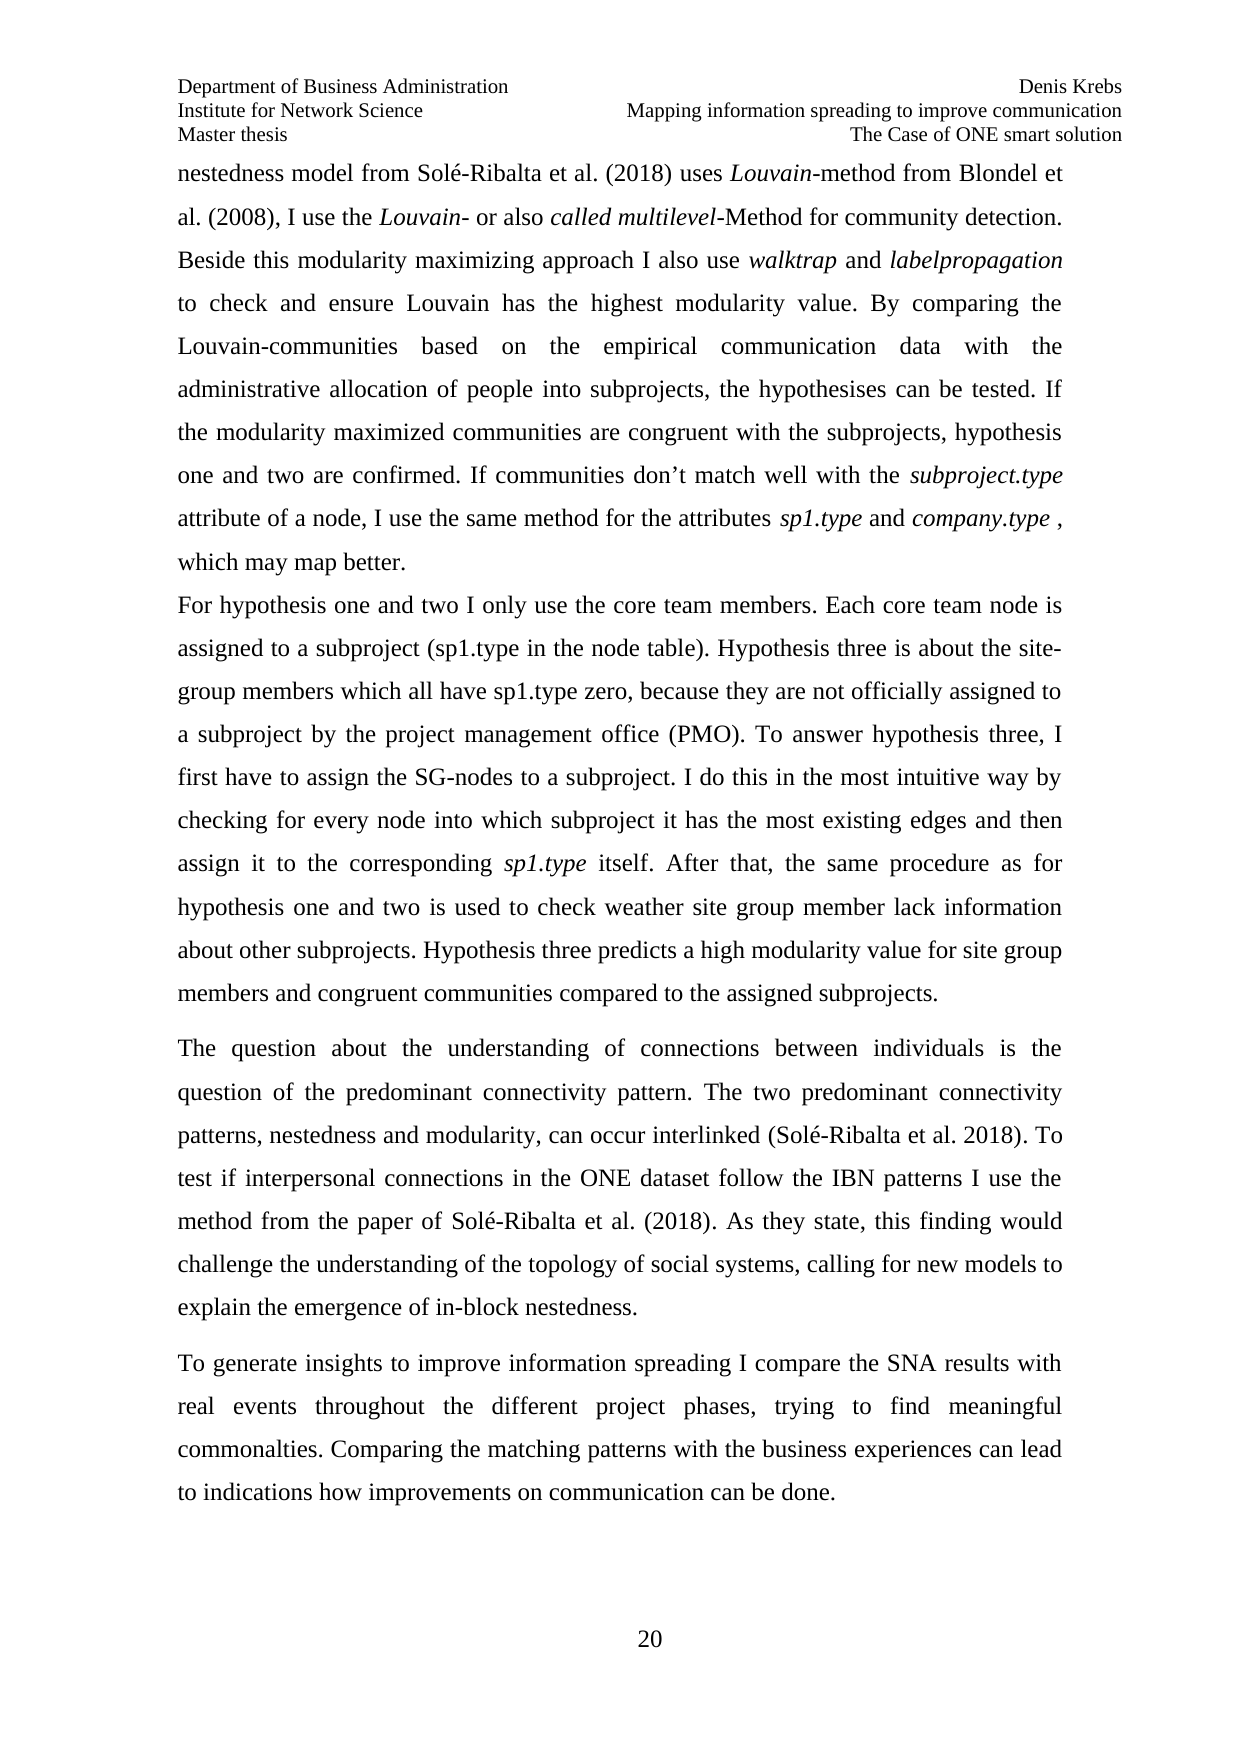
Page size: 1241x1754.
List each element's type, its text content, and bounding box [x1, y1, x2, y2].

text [177, 158, 1063, 1007]
text To generate insights to improve information spreading I compare the SNA results with real events throughout the different project phases, trying to find meaningful commonalties. Comparing the matching patterns with the business experiences can lead to indications how improvements on communication can be done. [177, 1348, 1063, 1506]
text The question about the understanding of connections between individuals is the question of the predominant connectivity pattern. The two predominant connectivity patterns, nestedness and modularity, can occur interlinked (Solé-Ribalta et al. 2018). To test if interpersonal connections in the ONE dataset follow the IBN patterns I use the method from the paper of Solé-Ribalta et al. (2018). As they state, this finding would challenge the understanding of the topology of social systems, calling for new models to explain the emergence of in-block nestedness. [177, 1033, 1063, 1321]
